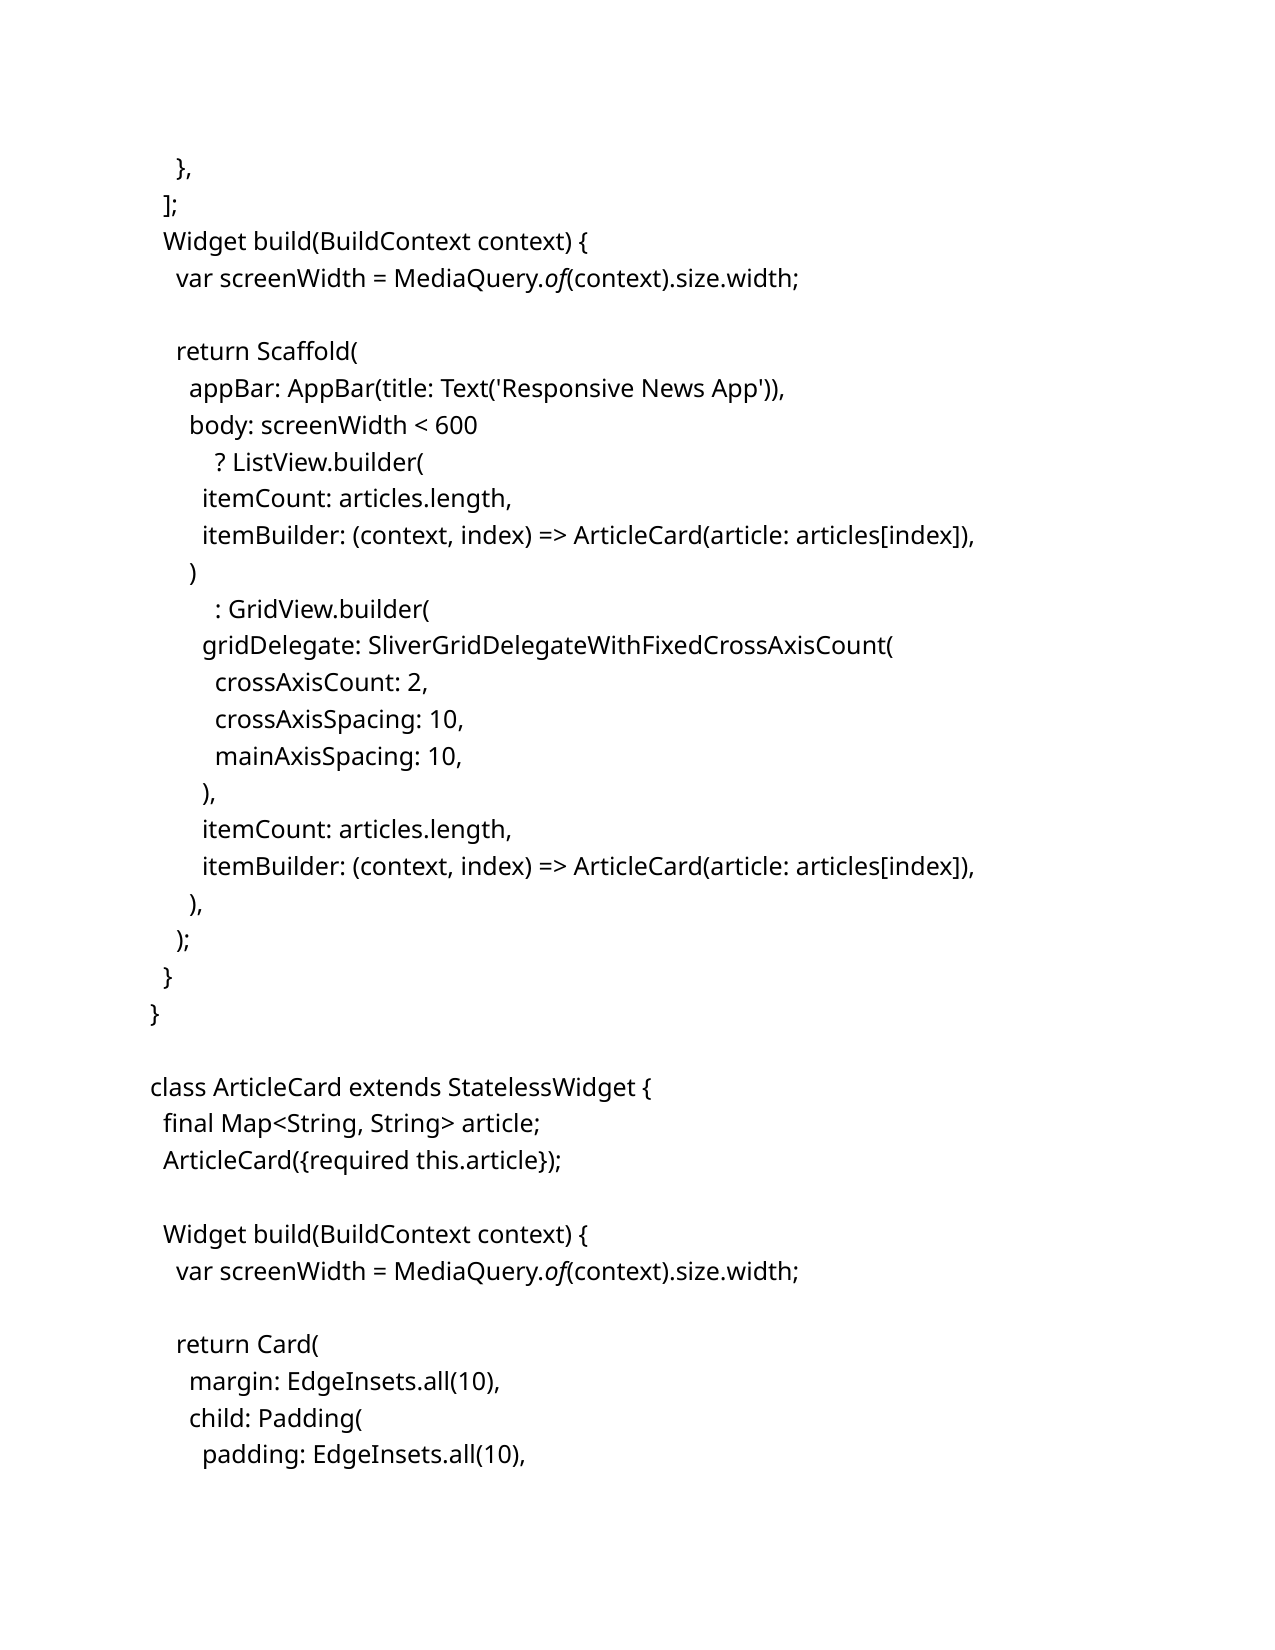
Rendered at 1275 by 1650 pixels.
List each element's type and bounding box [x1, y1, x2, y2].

text [150, 150, 1125, 1471]
